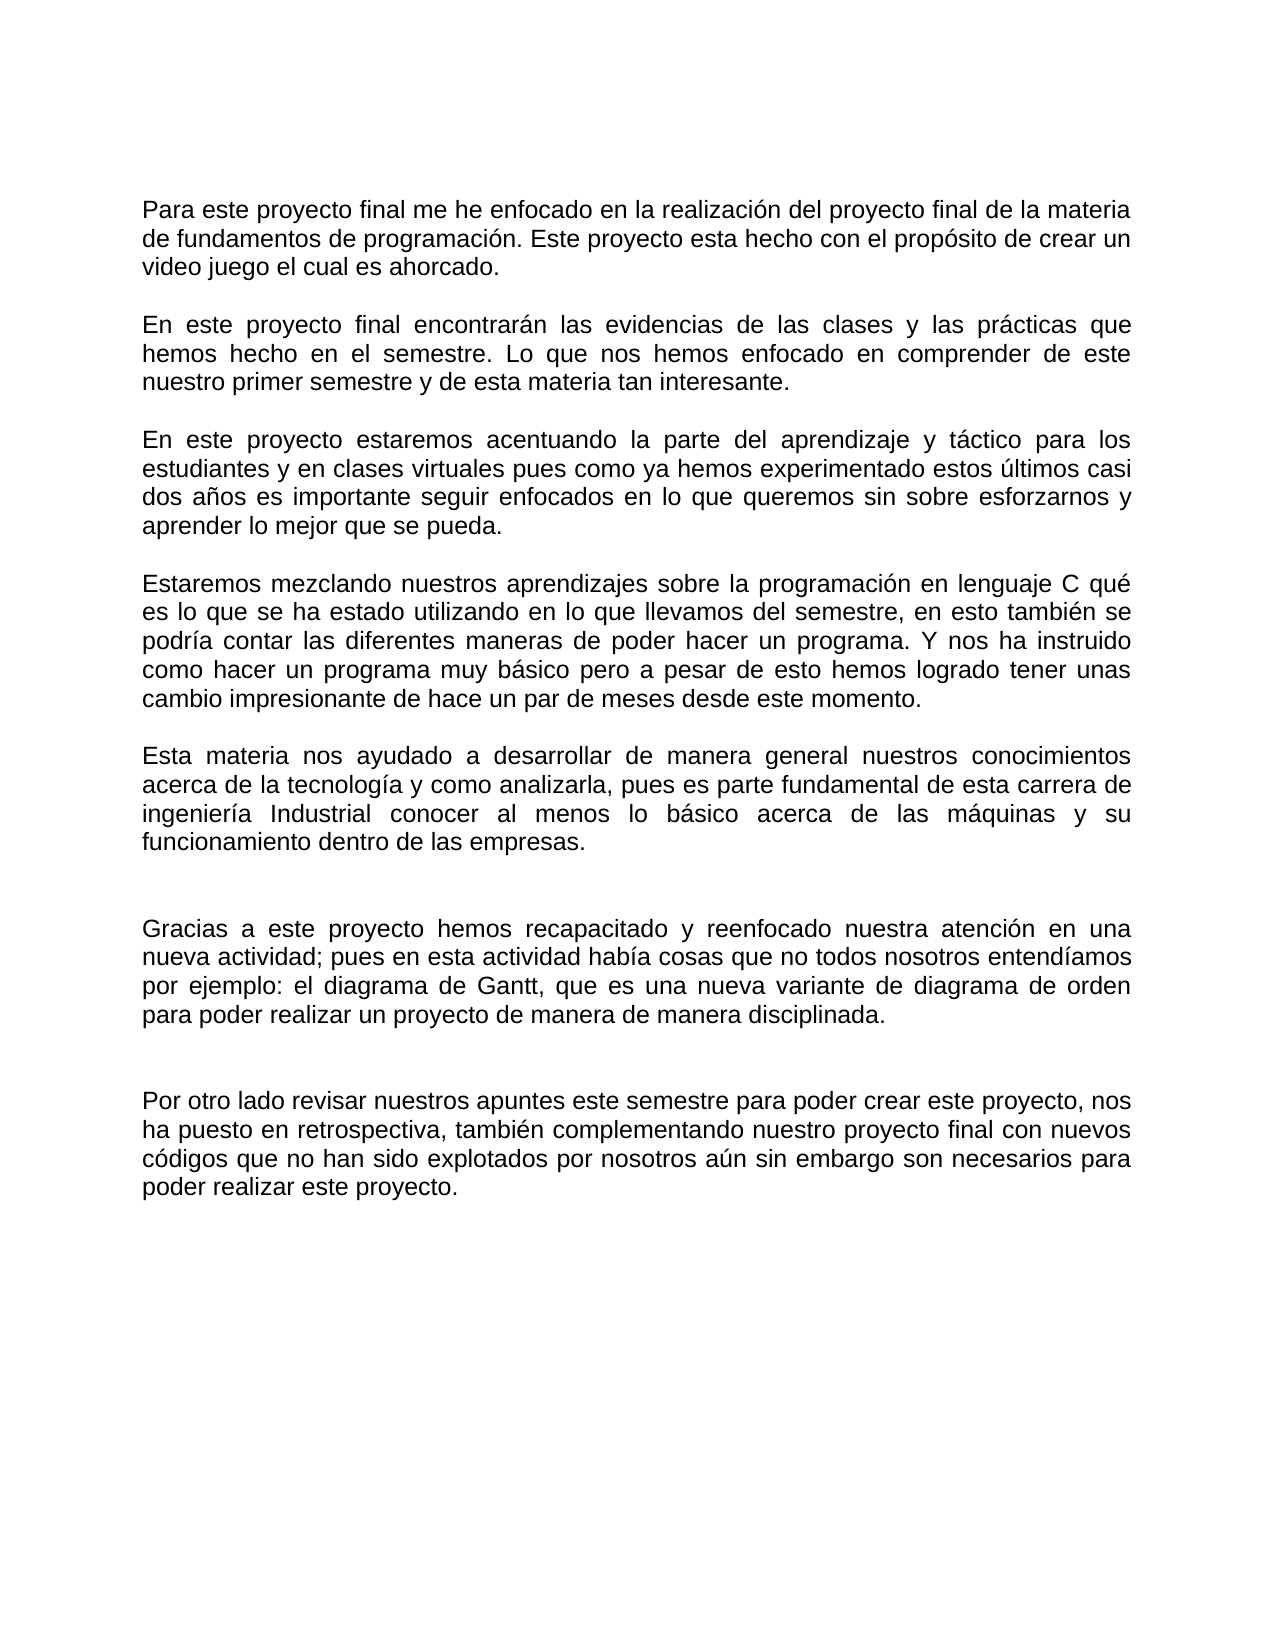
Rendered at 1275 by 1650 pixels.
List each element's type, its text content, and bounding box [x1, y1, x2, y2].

text Por otro lado revisar nuestros apuntes este semestre para poder crear este proyecto, nos ha puesto en retrospectiva, también complementando nuestro proyecto final con nuevos códigos que no han sido explotados por nosotros aún sin embargo son necesarios para poder realizar este proyecto. [142, 1086, 1133, 1201]
text Gracias a este proyecto hemos recapacitado y reenfocado nuestra atención en una nueva actividad; pues en esta actividad había cosas que no todos nosotros entendíamos por ejemplo: el diagrama de Gantt, que es una nueva variante de diagrama de orden para poder realizar un proyecto de manera de manera disciplinada. [142, 914, 1133, 1029]
text En este proyecto estaremos acentuando la parte del aprendizaje y táctico para los estudiantes y en clases virtuales pues como ya hemos experimentado estos últimos casi dos años es importante seguir enfocados en lo que queremos sin sobre esforzarnos y aprender lo mejor que se pueda. [142, 425, 1133, 540]
text Para este proyecto final me he enfocado en la realización del proyecto final de la materia de fundamentos de programación. Este proyecto esta hecho con el propósito de crear un video juego el cual es ahorcado. [142, 195, 1133, 281]
text En este proyecto final encontrarán las evidencias de las clases y las prácticas que hemos hecho en el semestre. Lo que nos hemos enfocado en comprender de este nuestro primer semestre y de esta materia tan interesante. [142, 310, 1133, 396]
text Esta materia nos ayudado a desarrollar de manera general nuestros conocimientos acerca de la tecnología y como analizarla, pues es parte fundamental de esta carrera de ingeniería Industrial conocer al menos lo básico acerca de las máquinas y su funcionamiento dentro de las empresas. [142, 741, 1133, 856]
text Estaremos mezclando nuestros aprendizajes sobre la programación en lenguaje C qué es lo que se ha estado utilizando en lo que llevamos del semestre, en esto también se podría contar las diferentes maneras de poder hacer un programa. Y nos ha instruido como hacer un programa muy básico pero a pesar de esto hemos logrado tener unas cambio impresionante de hace un par de meses desde este momento. [142, 569, 1133, 712]
